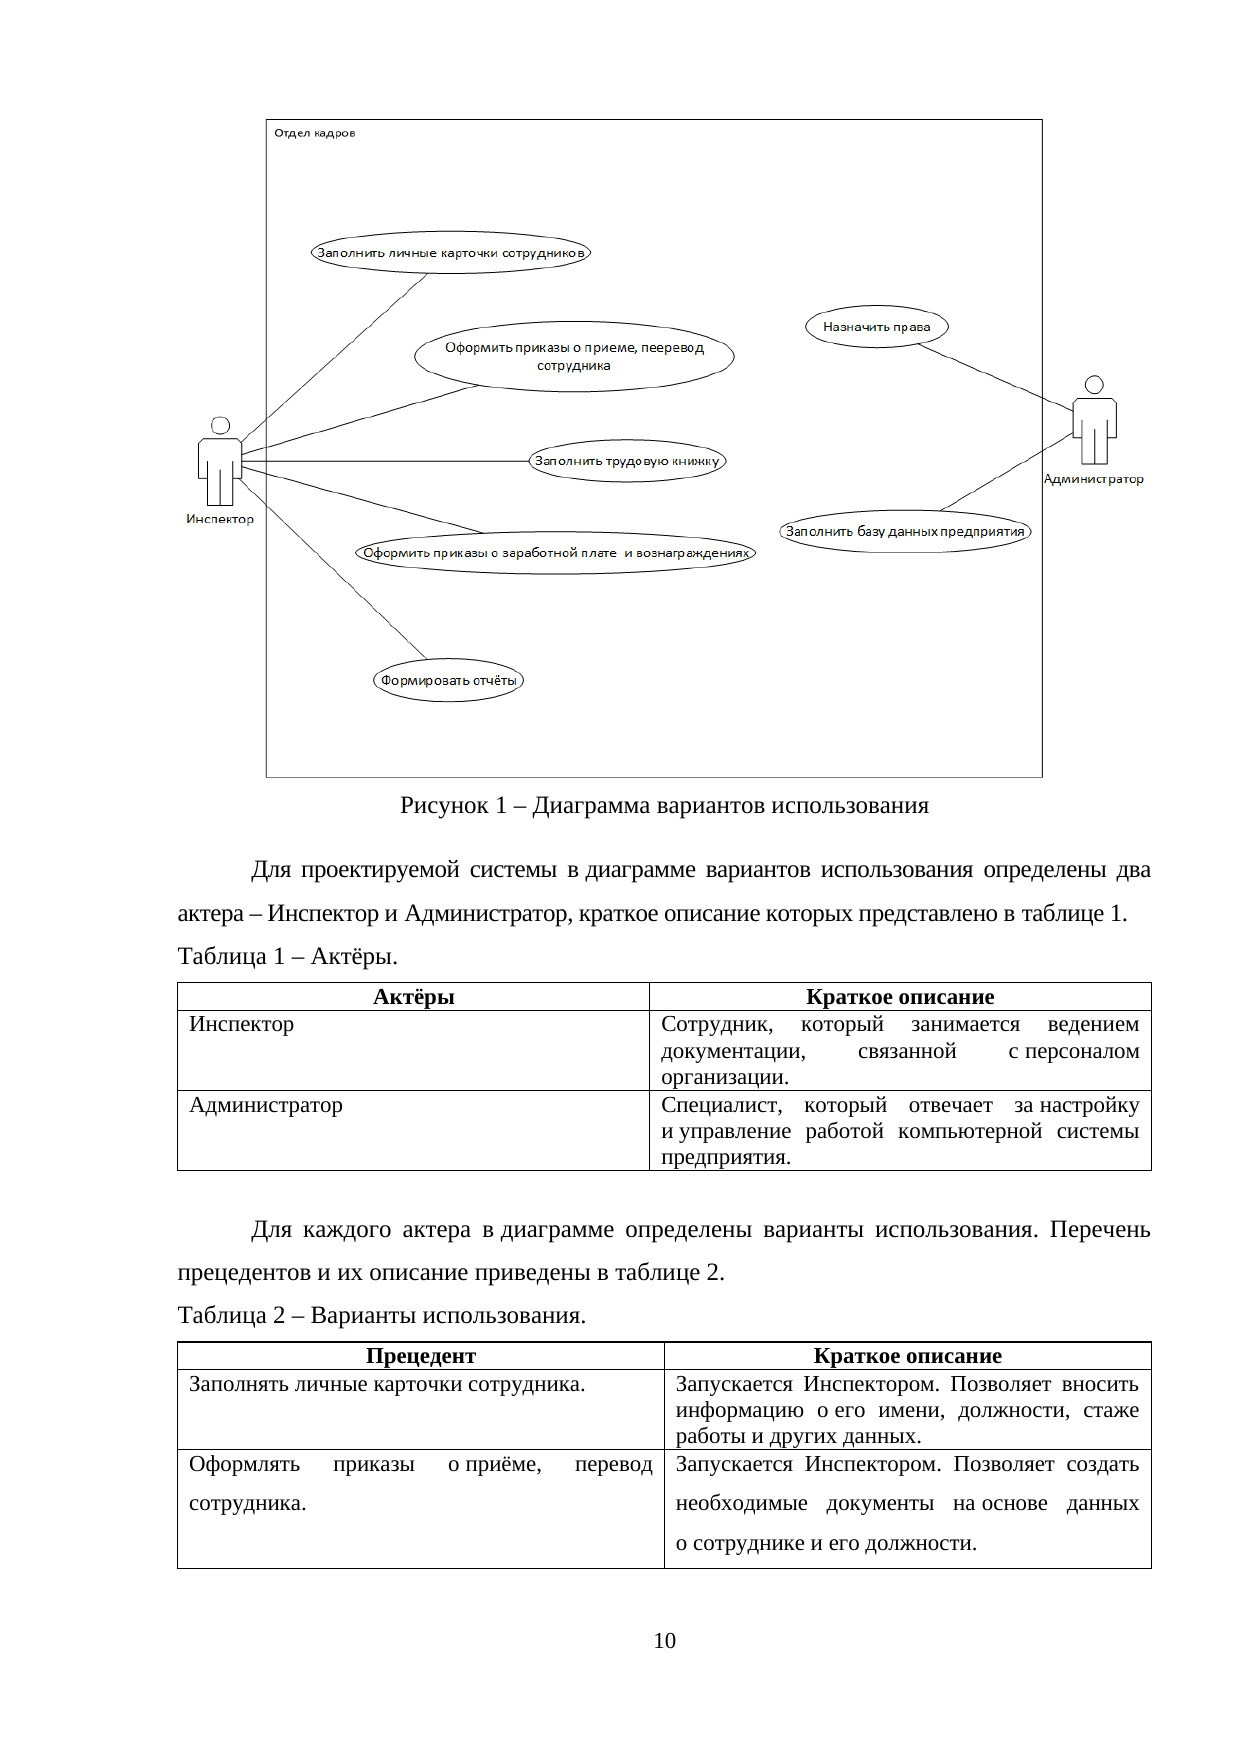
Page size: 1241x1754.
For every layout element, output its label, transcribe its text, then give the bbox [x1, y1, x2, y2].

table_cell Администратор [178, 1091, 649, 1170]
table_cell Специалист, который отвечает за настройку и управление работой компьютерной системы предприятия. [650, 1091, 1151, 1170]
text Таблица 2 – Варианты использования. [177, 1300, 1152, 1329]
table_cell Запускается Инспектором. Позволяет создать необходимые документы на основе данных о сотруднике и его должности. [665, 1450, 1151, 1568]
text Для каждого актера в диаграмме определены варианты использования. Перечень прецедентов и их описание приведены в таблице 2. [177, 1214, 1152, 1286]
table_header Краткое описание [665, 1343, 1151, 1369]
table_cell Заполнять личные карточки сотрудника. [178, 1370, 664, 1449]
table_cell Инспектор [178, 1011, 649, 1089]
picture [177, 118, 1153, 778]
text Для проектируемой системы в диаграмме вариантов использования определены два актера – Инспектор и Администратор, краткое описание которых представлено в таблице 1. [177, 854, 1152, 926]
table_header Прецедент [178, 1343, 664, 1369]
table_header Краткое описание [650, 983, 1151, 1009]
text Рисунок 1 – Диаграмма вариантов использования [177, 791, 1152, 819]
text Таблица 1 – Актёры. [177, 941, 1152, 969]
table_cell Оформлять приказы о приёме, перевод сотрудника. [178, 1450, 664, 1568]
table_cell Сотрудник, который занимается ведением документации, связанной с персоналом организации. [650, 1011, 1151, 1089]
table_cell Запускается Инспектором. Позволяет вносить информацию о его имени, должности, стаже работы и других данных. [665, 1370, 1151, 1449]
table_header Актёры [178, 983, 649, 1009]
